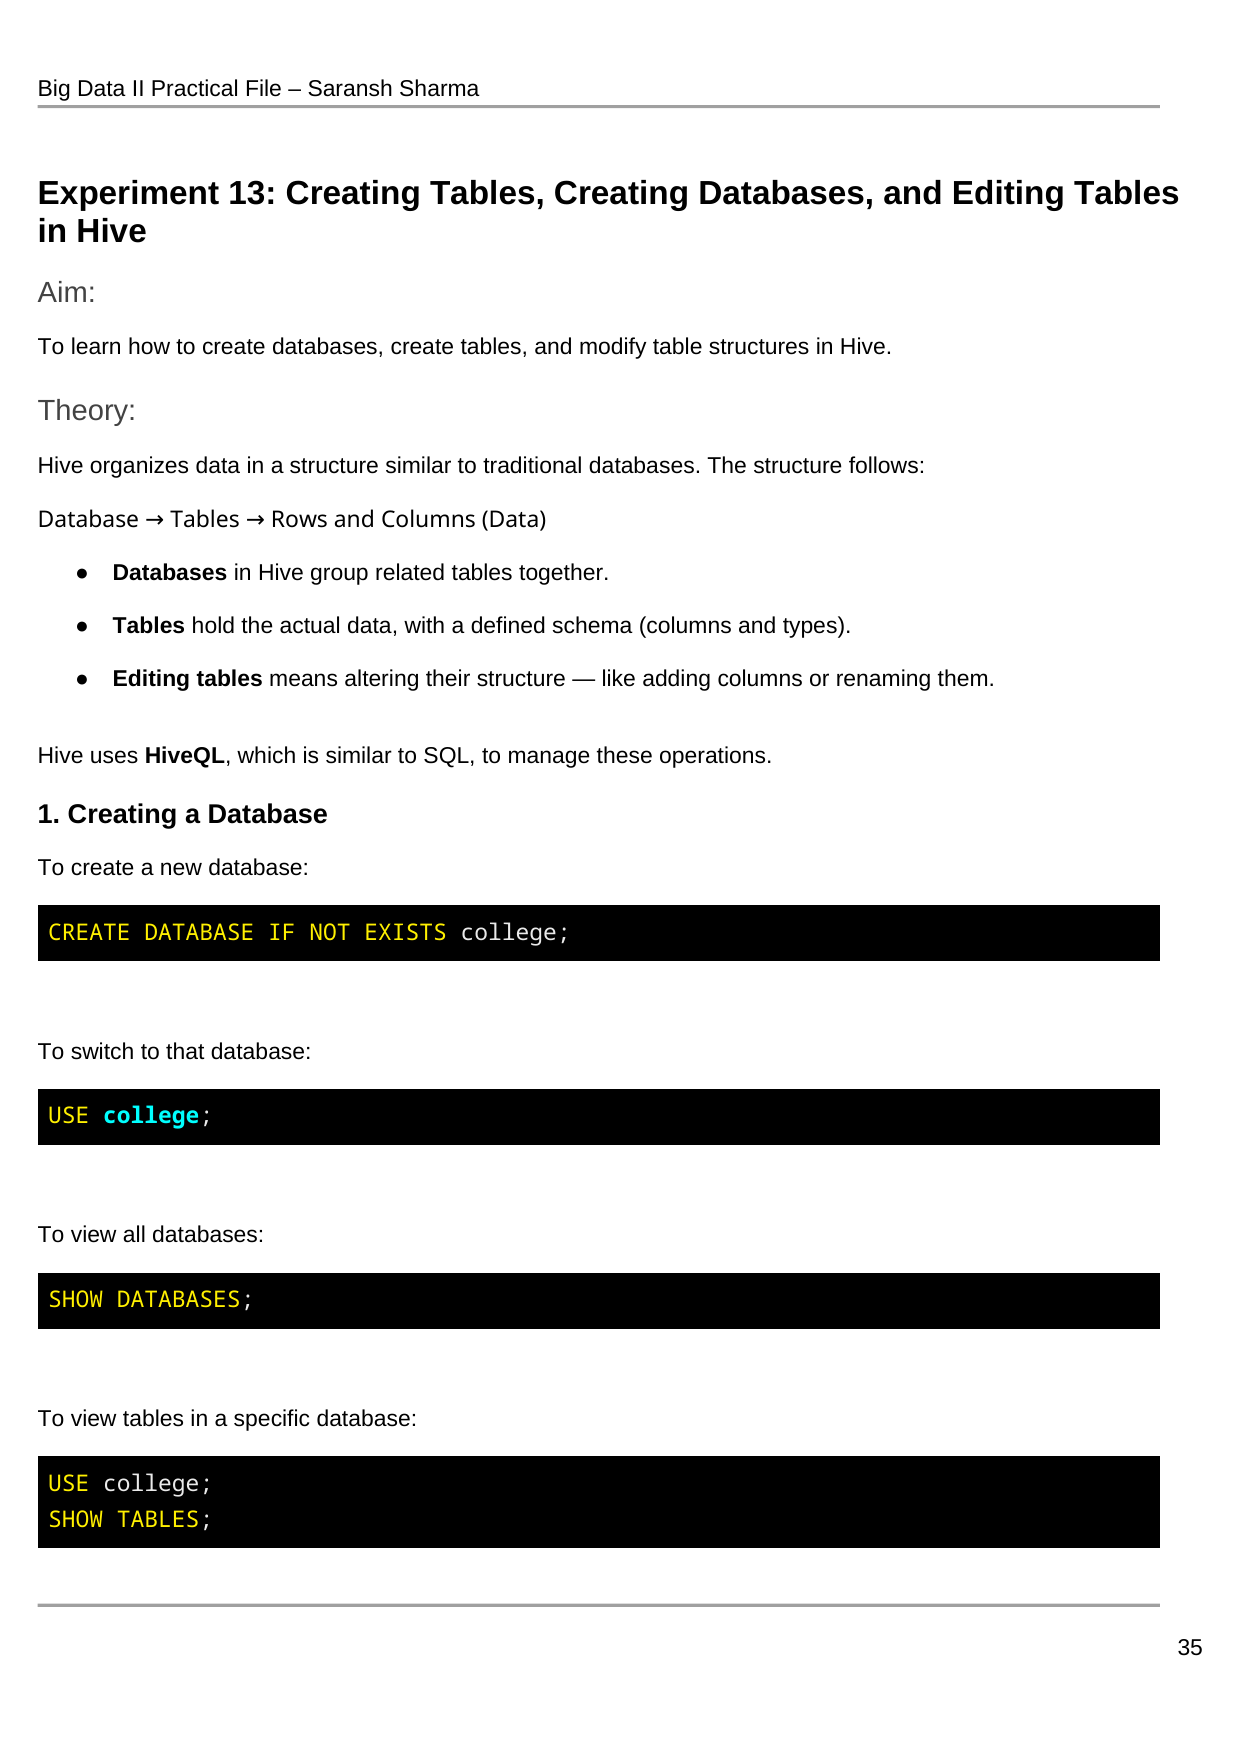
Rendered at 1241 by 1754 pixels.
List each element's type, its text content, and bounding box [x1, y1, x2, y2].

list Tables hold the actual data, with a defined schema (columns and types). [75, 612, 1203, 664]
table_header USE college; [38, 1089, 1160, 1145]
text To view tables in a specific database: [37, 1405, 1203, 1431]
text To create a new database: [37, 854, 1203, 880]
text To switch to that database: [37, 1038, 1203, 1064]
list Editing tables means altering their structure — like adding columns or renaming them. [75, 664, 1203, 717]
subtitle Aim: [37, 275, 1203, 308]
text Hive organizes data in a structure similar to traditional databases. The structure follows: [37, 452, 1203, 478]
text To view all databases: [37, 1221, 1203, 1248]
text To learn how to create databases, create tables, and modify table structures in Hive. [37, 333, 1203, 360]
text Database → Tables → Rows and Columns (Data) [37, 503, 1203, 534]
table_header USE college; SHOW TABLES; [38, 1456, 1160, 1548]
table_header SHOW DATABASES; [38, 1273, 1160, 1329]
subtitle Theory: [37, 393, 1203, 427]
subtitle 1. Creating a Database [37, 798, 1203, 829]
subtitle Experiment 13: Creating Tables, Creating Databases, and Editing Tables in Hive [37, 173, 1203, 250]
table_header CREATE DATABASE IF NOT EXISTS college; [38, 905, 1160, 961]
list Databases in Hive group related tables together. [75, 559, 1203, 612]
text Hive uses HiveQL, which is similar to SQL, to manage these operations. [37, 742, 1203, 769]
